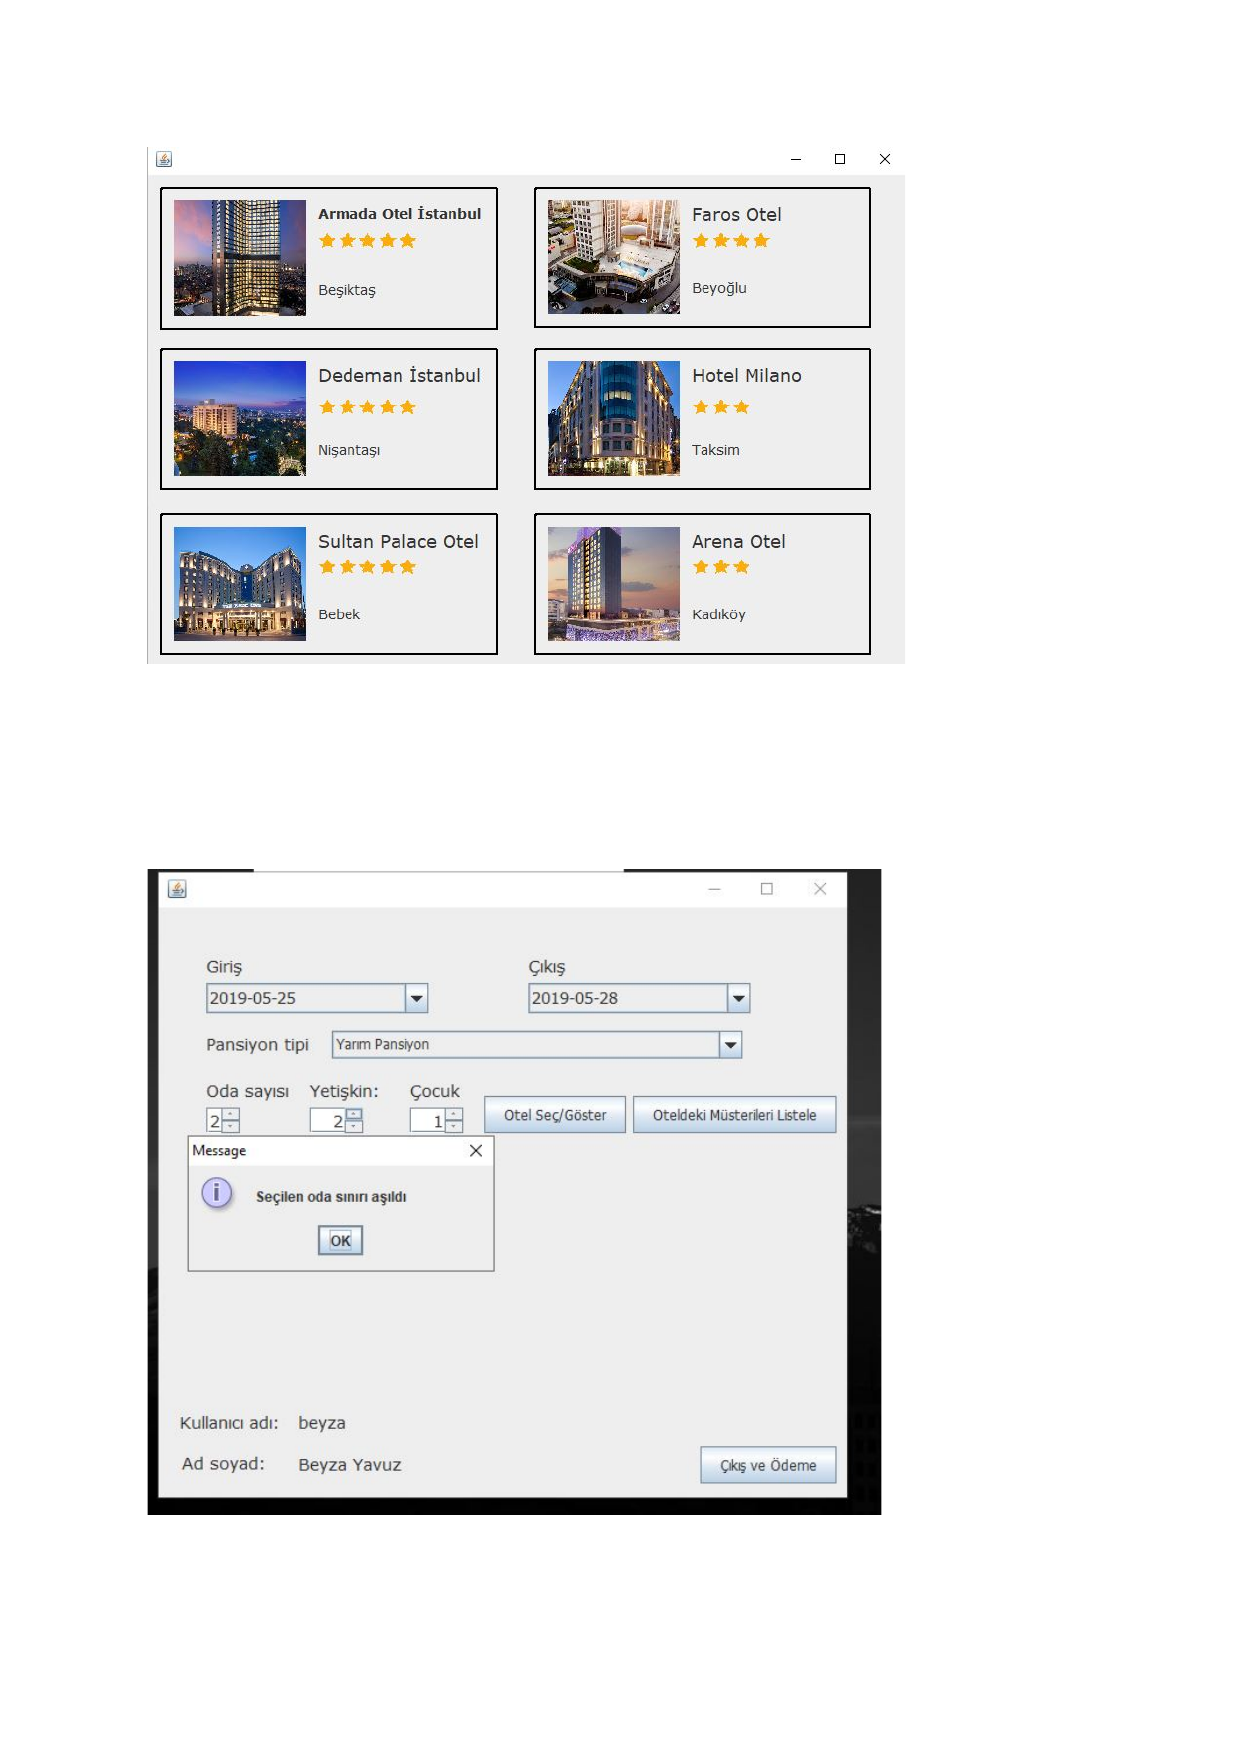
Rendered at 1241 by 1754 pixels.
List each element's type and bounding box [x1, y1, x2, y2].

picture [147, 147, 906, 664]
picture [147, 869, 882, 1515]
